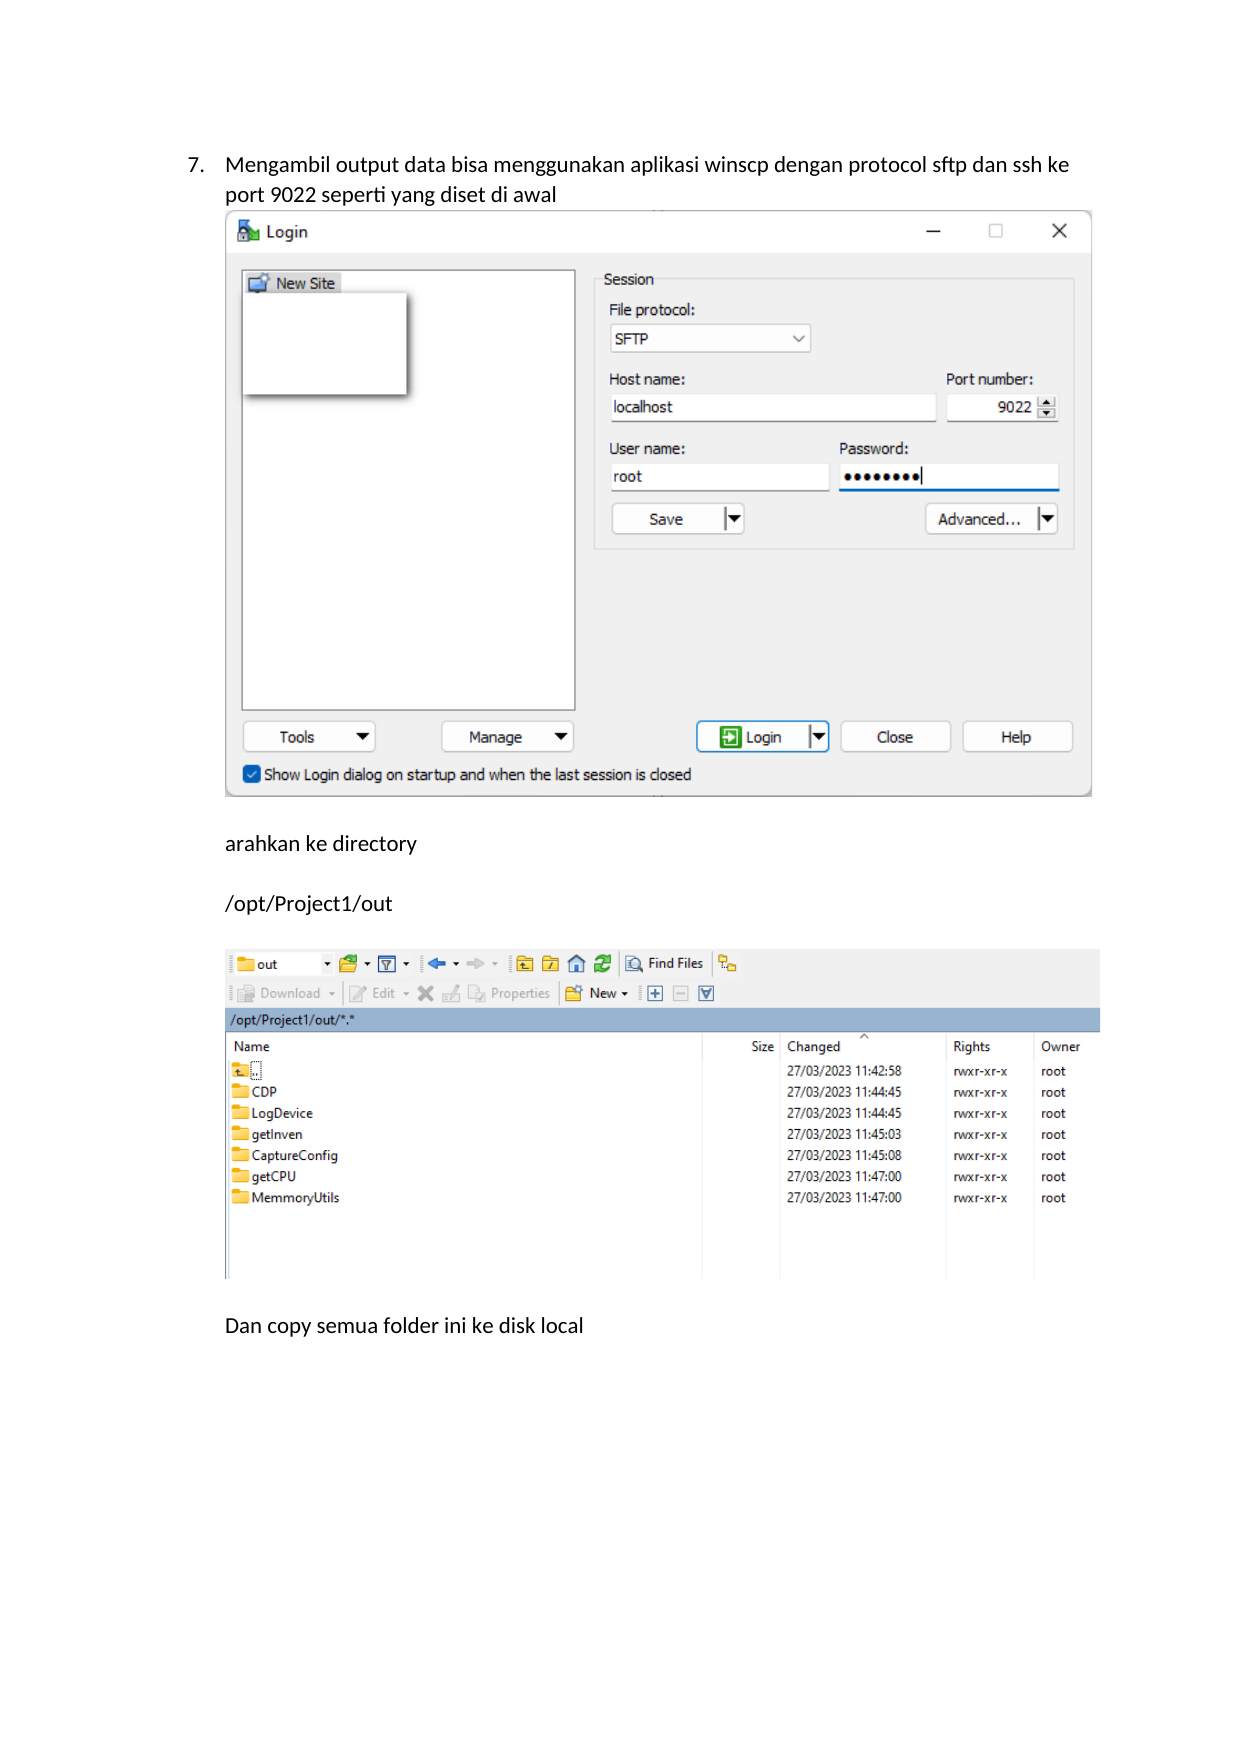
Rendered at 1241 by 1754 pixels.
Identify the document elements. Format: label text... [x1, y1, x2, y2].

picture [225, 949, 1100, 1279]
list Dan copy semua folder ini ke disk local [225, 1311, 1090, 1369]
list Mengambil output data bisa menggunakan aplikasi winscp dengan protocol sftp dan ssh ke port 9022 seperti yang diset di awal [187, 150, 1090, 208]
list arahkan ke directory [225, 829, 1090, 857]
picture [225, 210, 1093, 797]
list /opt/Project1/out [225, 889, 1090, 917]
